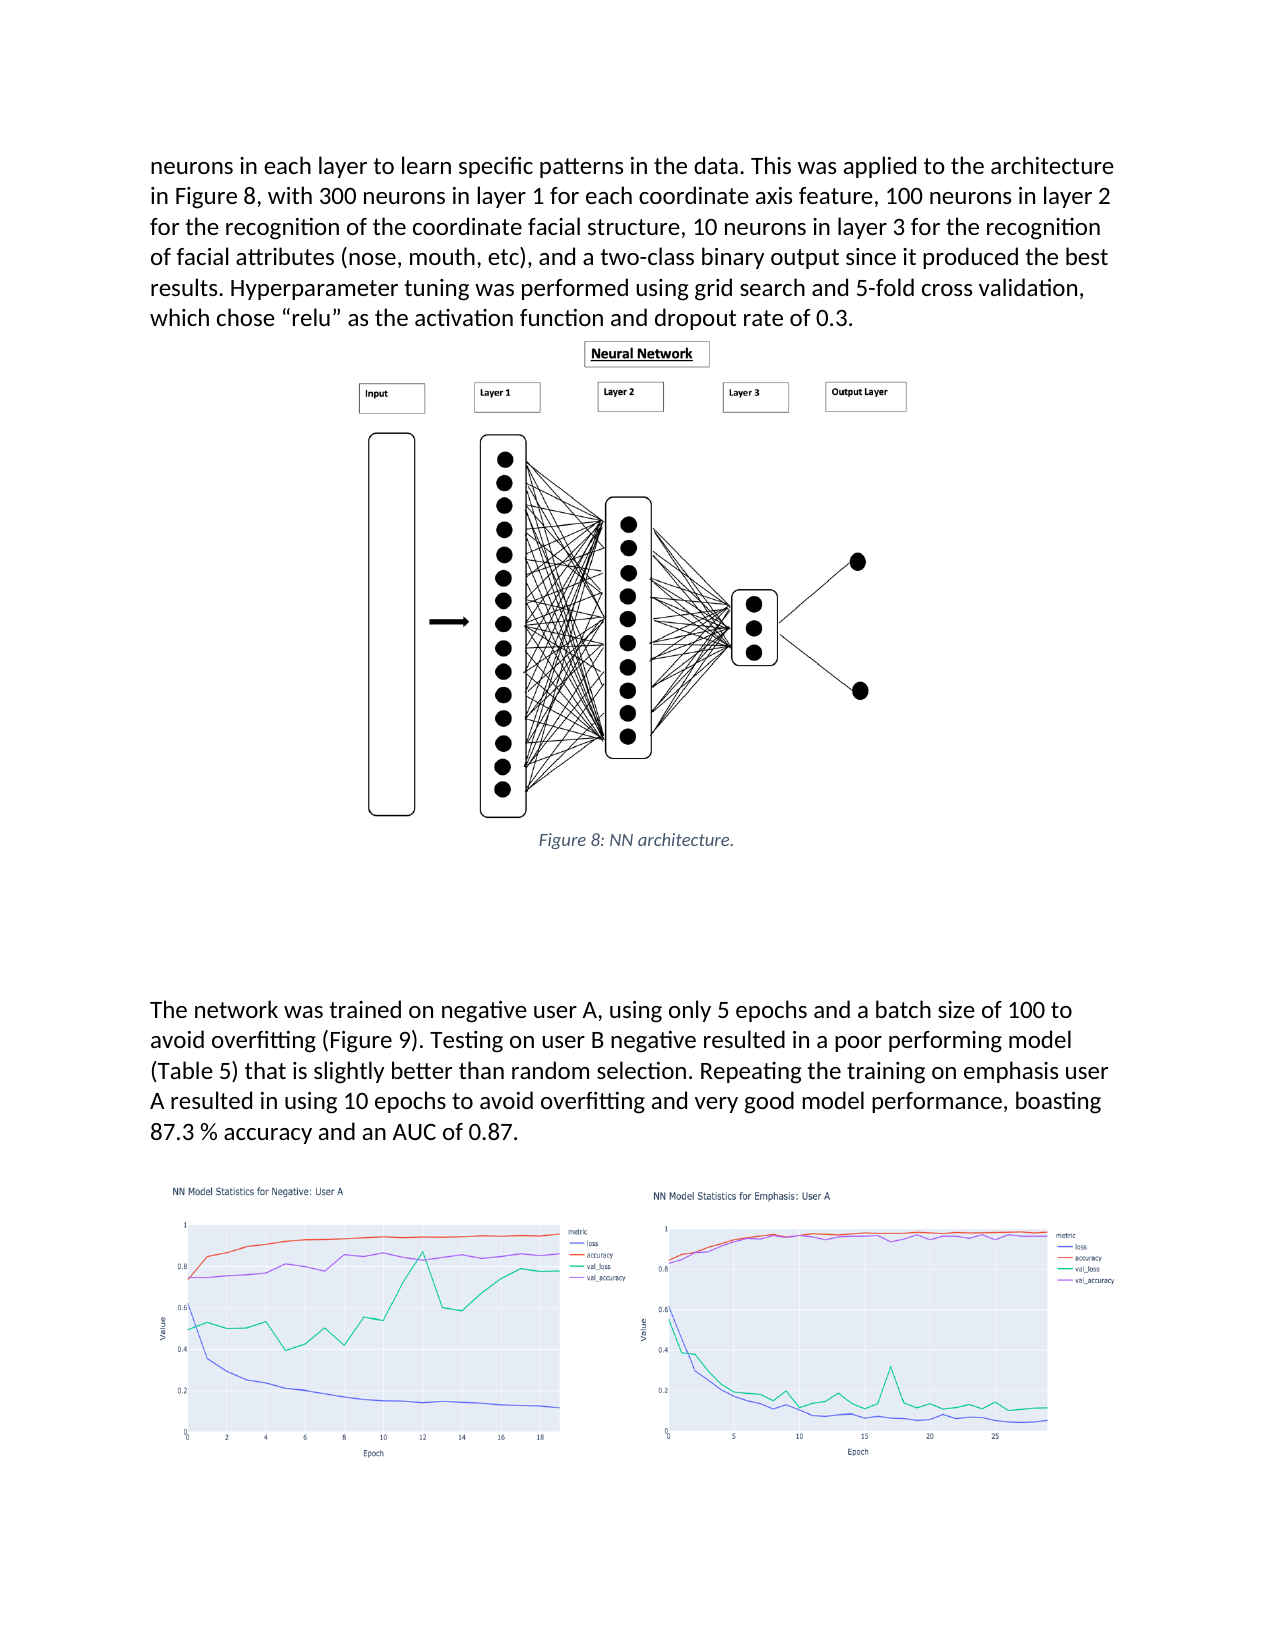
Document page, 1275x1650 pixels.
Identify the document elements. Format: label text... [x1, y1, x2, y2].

text The network was trained on negative user A, using only 5 epochs and a batch size of 100 to avoid overfitting (Figure 9). Testing on user B negative resulted in a poor performing model (Table 5) that is slightly better than random selection. Repeating the training on emphasis user A resulted in using 10 epochs to avoid overfitting and very good model performance, boasting 87.3 % accuracy and an AUC of 0.87. [150, 994, 1125, 1147]
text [150, 150, 1125, 333]
text Figure 8: NN architecture. [150, 828, 1125, 851]
picture [150, 1177, 1118, 1462]
picture [338, 333, 937, 829]
